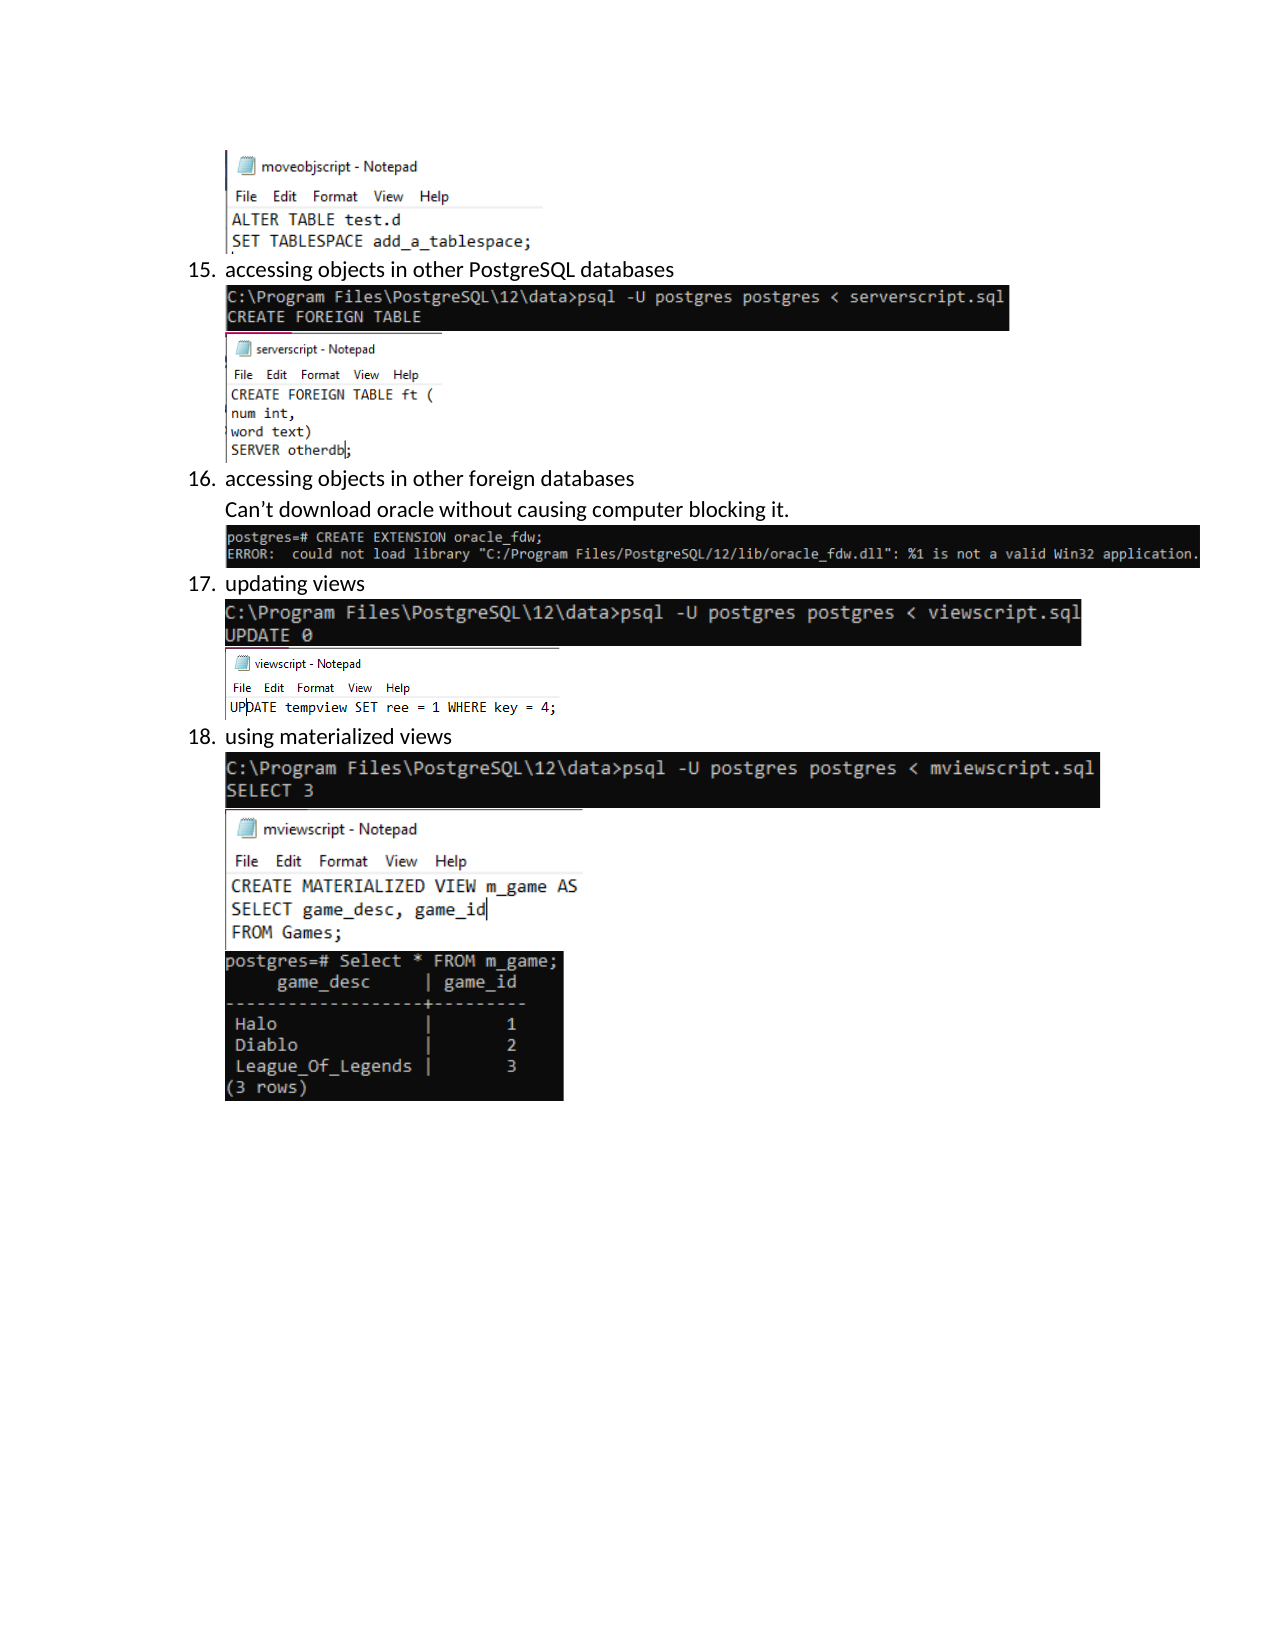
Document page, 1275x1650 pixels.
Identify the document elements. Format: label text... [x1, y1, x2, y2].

picture [225, 599, 1082, 646]
picture [225, 647, 560, 720]
picture [225, 525, 1200, 568]
picture [225, 951, 564, 1101]
picture [225, 150, 543, 254]
list using materialized views [187, 722, 1125, 750]
picture [225, 752, 1100, 808]
list accessing objects in other PostgreSQL databases [187, 255, 1125, 283]
picture [225, 809, 583, 950]
list updating views [187, 569, 1125, 598]
picture [225, 285, 1010, 331]
list accessing objects in other foreign databases [187, 464, 1125, 492]
list Can’t download oracle without causing computer blocking it. [225, 495, 1125, 523]
picture [225, 332, 442, 463]
